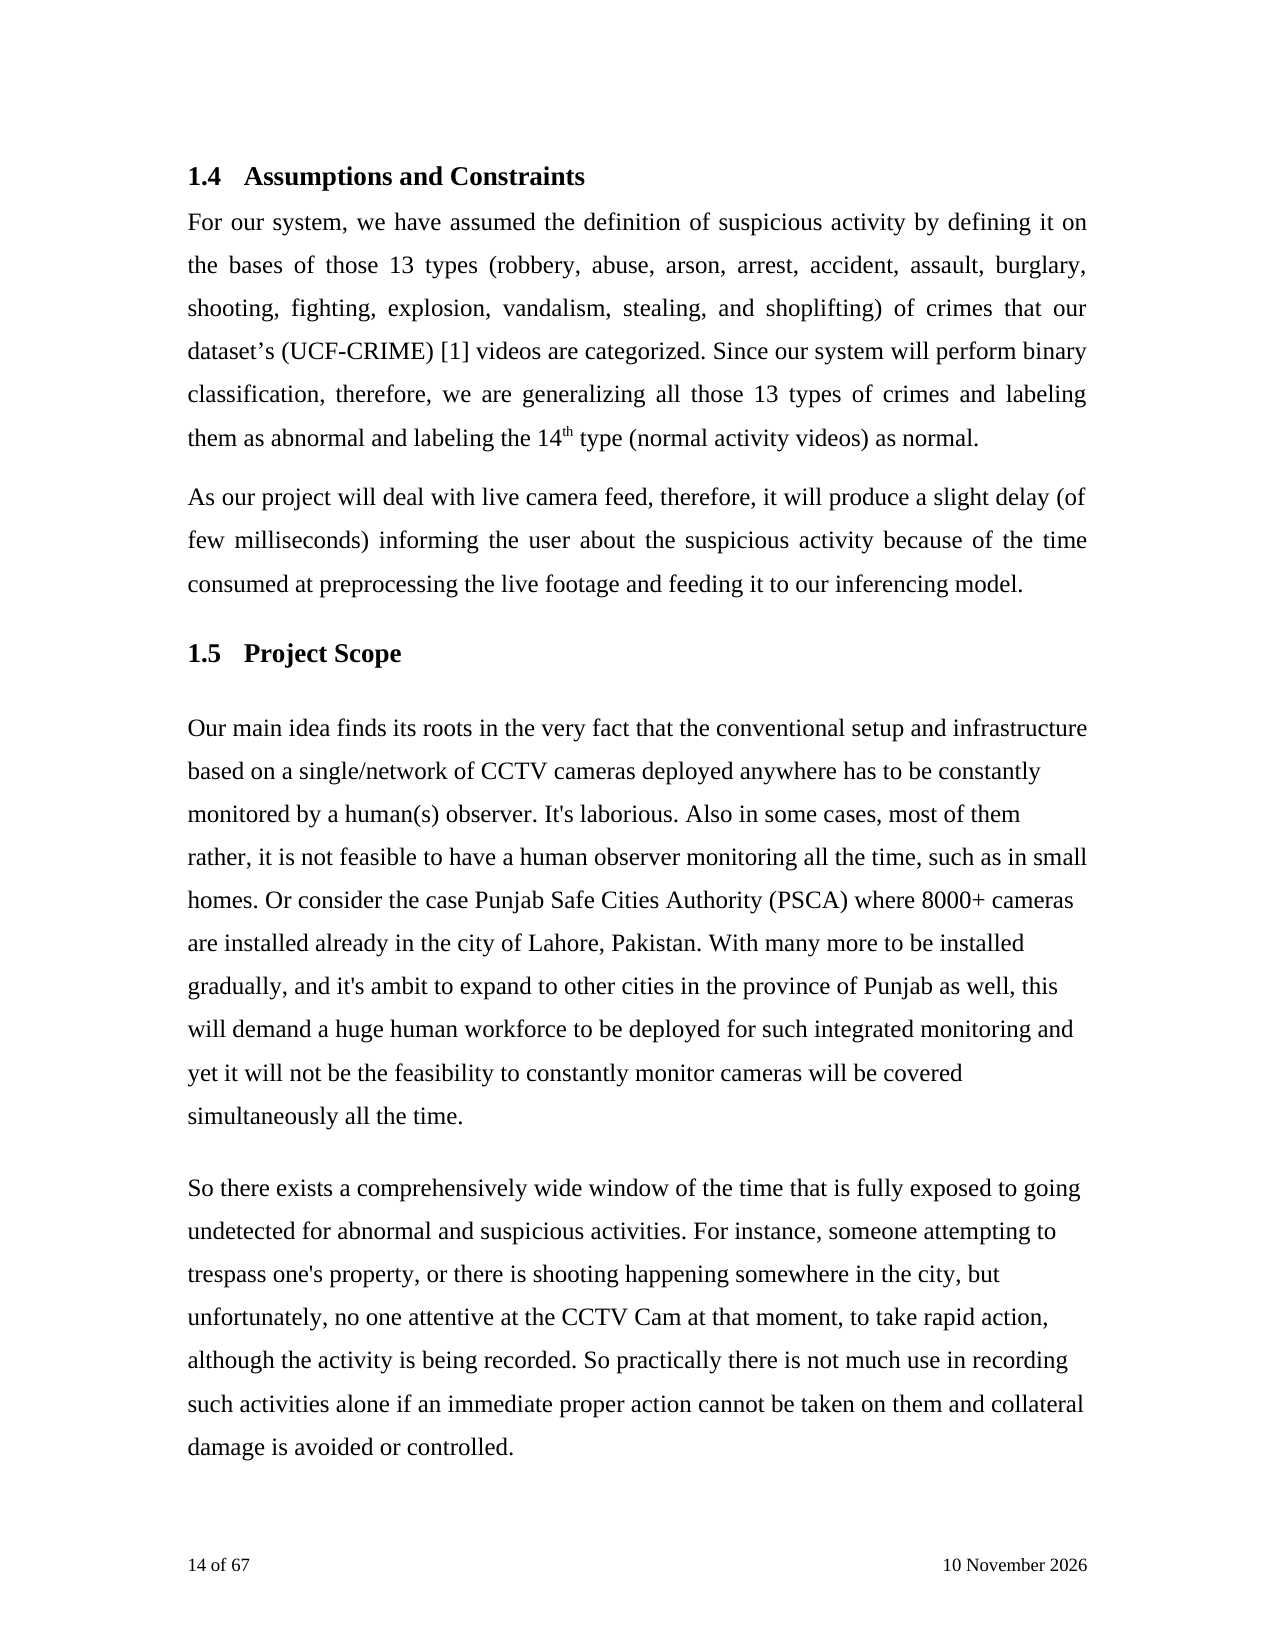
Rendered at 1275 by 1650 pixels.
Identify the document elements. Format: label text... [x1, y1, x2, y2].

text As our project will deal with live camera feed, therefore, it will produce a slight delay (of few milliseconds) informing the user about the suspicious activity because of the time consumed at preprocessing the live footage and feeding it to our inferencing model. [187, 482, 1088, 597]
subtitle Assumptions and Constraints [187, 160, 1088, 192]
text So there exists a comprehensively wide window of the time that is fully exposed to going undetected for abnormal and suspicious activities. For instance, someone attempting to trespass one's property, or there is shooting happening somewhere in the city, but unfortunately, no one attentive at the CCTV Cam at that moment, to take rapid action, although the activity is being recorded. So practically there is not much use in recording such activities alone if an immediate proper action cannot be taken on them and collateral damage is avoided or controlled. [187, 1173, 1088, 1461]
subtitle Project Scope [187, 637, 1088, 668]
text For our system, we have assumed the definition of suspicious activity by defining it on the bases of those 13 types (robbery, abuse, arson, arrest, accident, assault, burglary, shooting, fighting, explosion, vandalism, stealing, and shoplifting) of crimes that our dataset’s (UCF-CRIME) [1] videos are categorized. Since our system will perform binary classification, therefore, we are generalizing all those 13 types of crimes and labeling them as abnormal and labeling the 14th type (normal activity videos) as normal. [187, 207, 1088, 451]
text Our main idea finds its roots in the very fact that the conventional setup and infrastructure based on a single/network of CCTV cameras deployed anywhere has to be constantly monitored by a human(s) observer. It's laborious. Also in some cases, most of them rather, it is not feasible to have a human observer monitoring all the time, such as in small homes. Or consider the case Punjab Safe Cities Authority (PSCA) where 8000+ cameras are installed already in the city of Lahore, Pakistan. With many more to be installed gradually, and it's ambit to expand to other cities in the province of Punjab as well, this will demand a huge human workforce to be deployed for such integrated monitoring and yet it will not be the feasibility to constantly monitor cameras will be covered simultaneously all the time. [187, 713, 1088, 1129]
